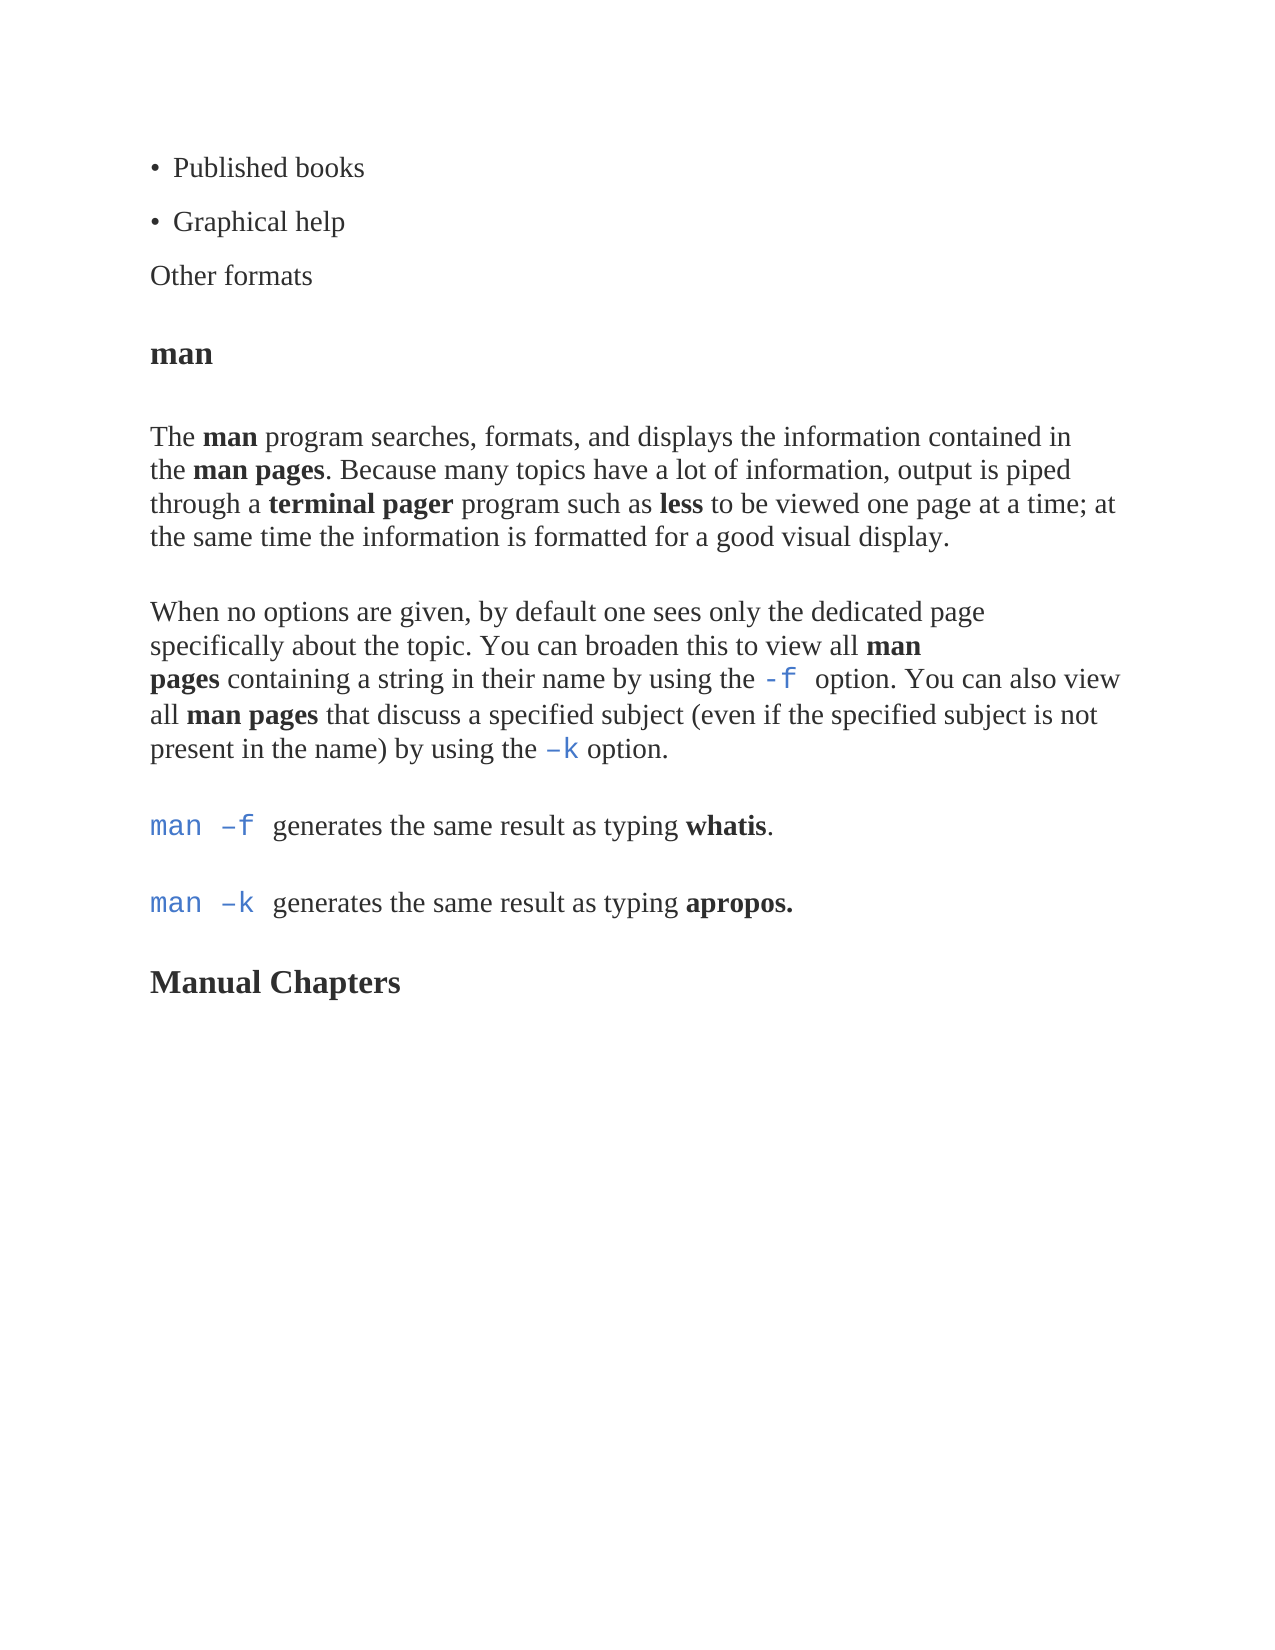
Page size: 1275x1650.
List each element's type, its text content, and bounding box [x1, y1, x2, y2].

text man –k generates the same result as typing apropos. [150, 885, 1125, 921]
list Graphical help [150, 204, 1125, 238]
text man –f generates the same result as typing whatis. [150, 808, 1125, 844]
text When no options are given, by default one sees only the dedicated page specifically about the topic. You can broaden this to view all man pages containing a string in their name by using the -f option. You can also view all man pages that discuss a specified subject (even if the specified subject is not present in the name) by using the –k option. [150, 594, 1125, 767]
text Other formats [150, 258, 1125, 292]
list Published books [150, 150, 1125, 183]
text The man program searches, formats, and displays the information contained in the man pages. Because many topics have a lot of information, output is piped through a terminal pager program such as less to be viewed one page at a time; at the same time the information is formatted for a good visual display. [150, 419, 1125, 553]
text man [150, 333, 1125, 371]
text Manual Chapters [150, 963, 1125, 1001]
